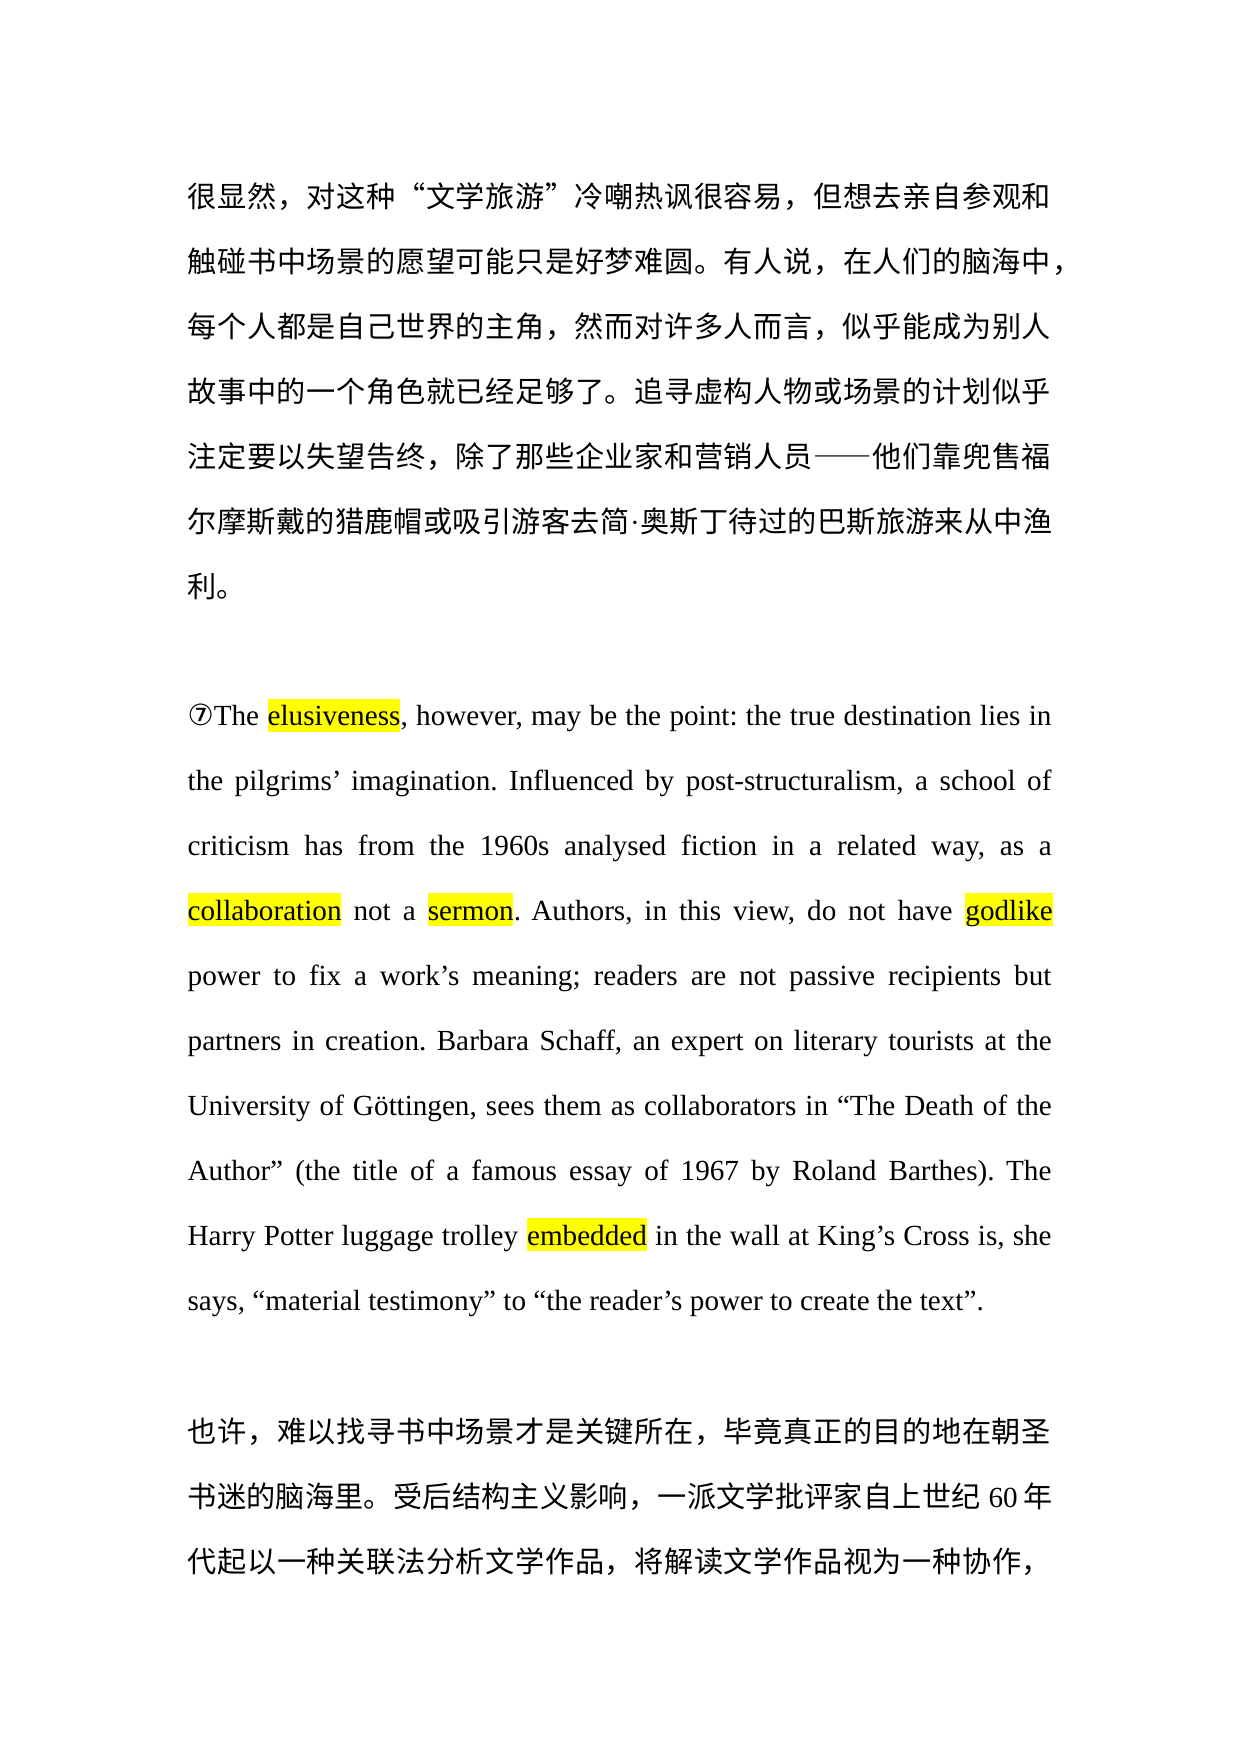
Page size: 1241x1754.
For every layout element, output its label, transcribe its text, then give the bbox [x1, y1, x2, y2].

text ⑦The elusiveness, however, may be the point: the true destination lies in the pilgrims’ imagination. Influenced by post-structuralism, a school of criticism has from the 1960s analysed fiction in a related way, as a collaboration not a sermon. Authors, in this view, do not have godlike power to fix a work’s meaning; readers are not passive recipients but partners in creation. Barbara Schaff, an expert on literary tourists at the University of Göttingen, sees them as collaborators in “The Death of the Author” (the title of a famous essay of 1967 by Roland Barthes). The Harry Potter luggage trolley embedded in the wall at King’s Cross is, she says, “material testimony” to “the reader’s power to create the text”. [187, 682, 1053, 1332]
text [187, 1397, 1053, 1592]
text 很显然，对这种“文学旅游”冷嘲热讽很容易，但想去亲自参观和触碰书中场景的愿望可能只是好梦难圆。有人说，在人们的脑海中，每个人都是自己世界的主角，然而对许多人而言，似乎能成为别人故事中的一个角色就已经足够了。追寻虚构人物或场景的计划似乎注定要以失望告终，除了那些企业家和营销人员——他们靠兜售福尔摩斯戴的猎鹿帽或吸引游客去简·奥斯丁待过的巴斯旅游来从中渔利。 [187, 162, 1053, 617]
